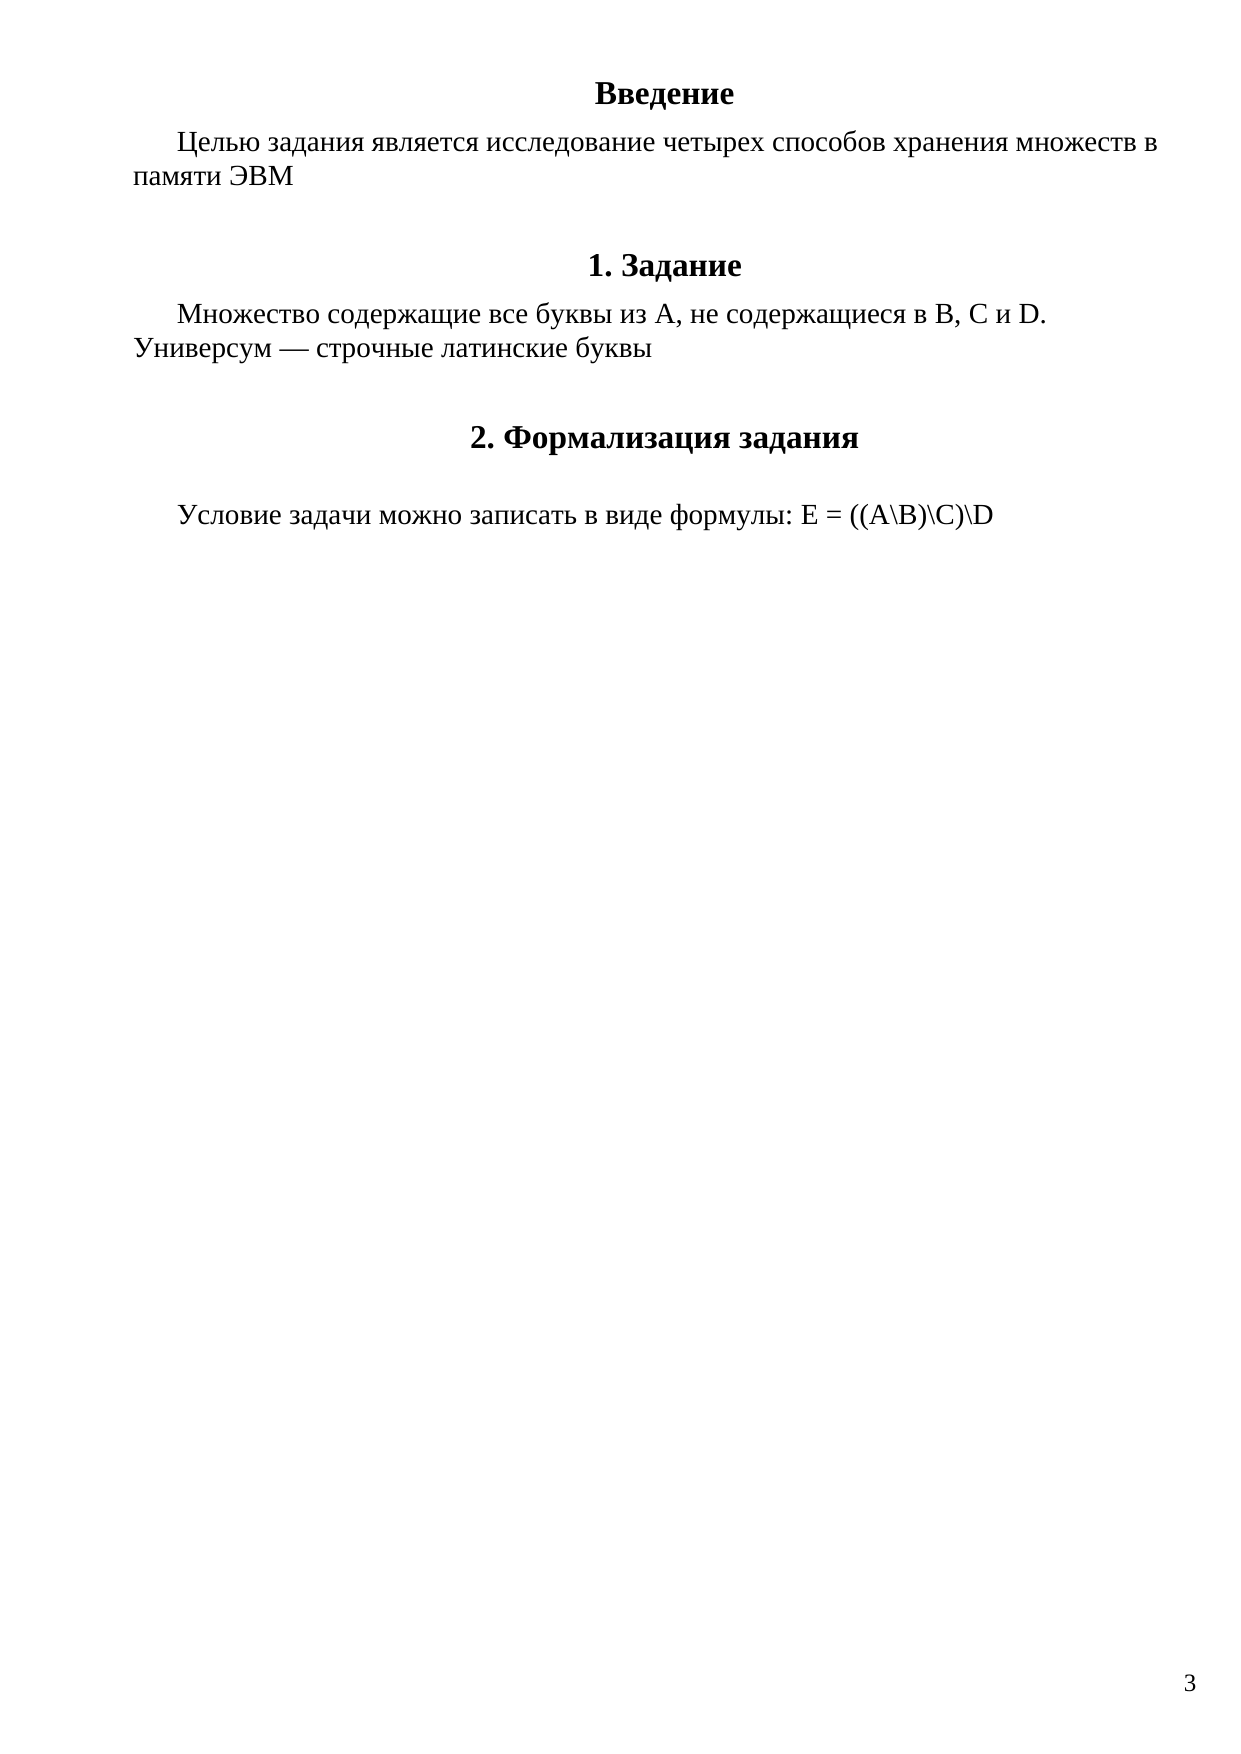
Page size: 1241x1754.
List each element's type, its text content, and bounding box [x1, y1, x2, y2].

subtitle 1. Задание [133, 246, 1196, 284]
subtitle 2. Формализация задания [133, 418, 1196, 456]
subtitle Введение [133, 73, 1196, 112]
list Условие задачи можно записать в виде формулы: E = ((A\B)\C)\D [133, 497, 1196, 531]
text Множество содержащие все буквы из A, не содержащиеся в B, C и D. [103, 296, 1196, 330]
text Универсум — строчные латинские буквы [103, 330, 1196, 363]
text Целью задания является исследование четырех способов хранения множеств в памяти ЭВМ [133, 124, 1196, 191]
